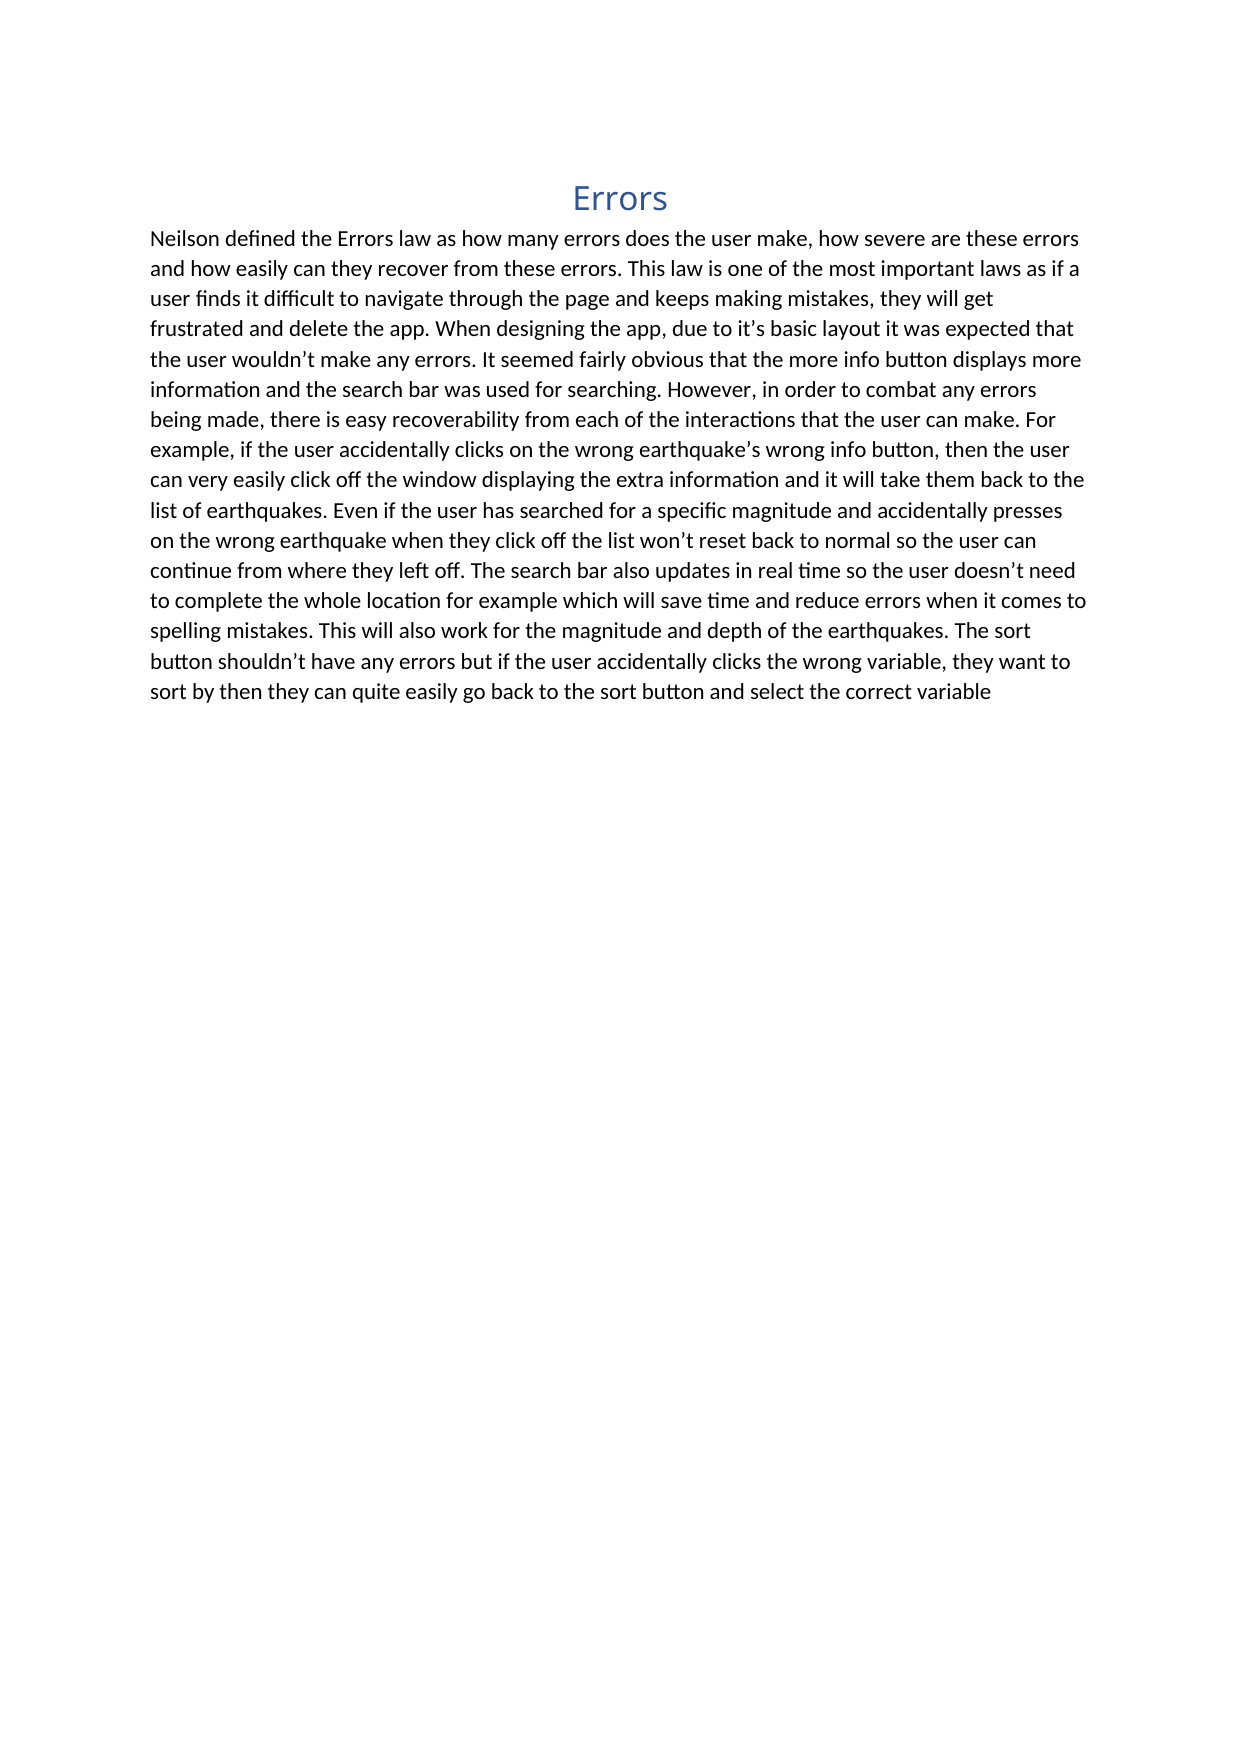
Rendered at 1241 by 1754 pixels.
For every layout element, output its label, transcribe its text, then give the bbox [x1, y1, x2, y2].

text Neilson defined the Errors law as how many errors does the user make, how severe are these errors and how easily can they recover from these errors. This law is one of the most important laws as if a user finds it difficult to navigate through the page and keeps making mistakes, they will get frustrated and delete the app. When designing the app, due to it’s basic layout it was expected that the user wouldn’t make any errors. It seemed fairly obvious that the more info button displays more information and the search bar was used for searching. However, in order to combat any errors being made, there is easy recoverability from each of the interactions that the user can make. For example, if the user accidentally clicks on the wrong earthquake’s wrong info button, then the user can very easily click off the window displaying the extra information and it will take them back to the list of earthquakes. Even if the user has searched for a specific magnitude and accidentally presses on the wrong earthquake when they click off the list won’t reset back to normal so the user can continue from where they left off. The search bar also updates in real time so the user doesn’t need to complete the whole location for example which will save time and reduce errors when it comes to spelling mistakes. This will also work for the magnitude and depth of the earthquakes. The sort button shouldn’t have any errors but if the user accidentally clicks the wrong variable, they want to sort by then they can quite easily go back to the sort button and select the correct variable [150, 224, 1090, 705]
subtitle Errors [150, 175, 1090, 220]
